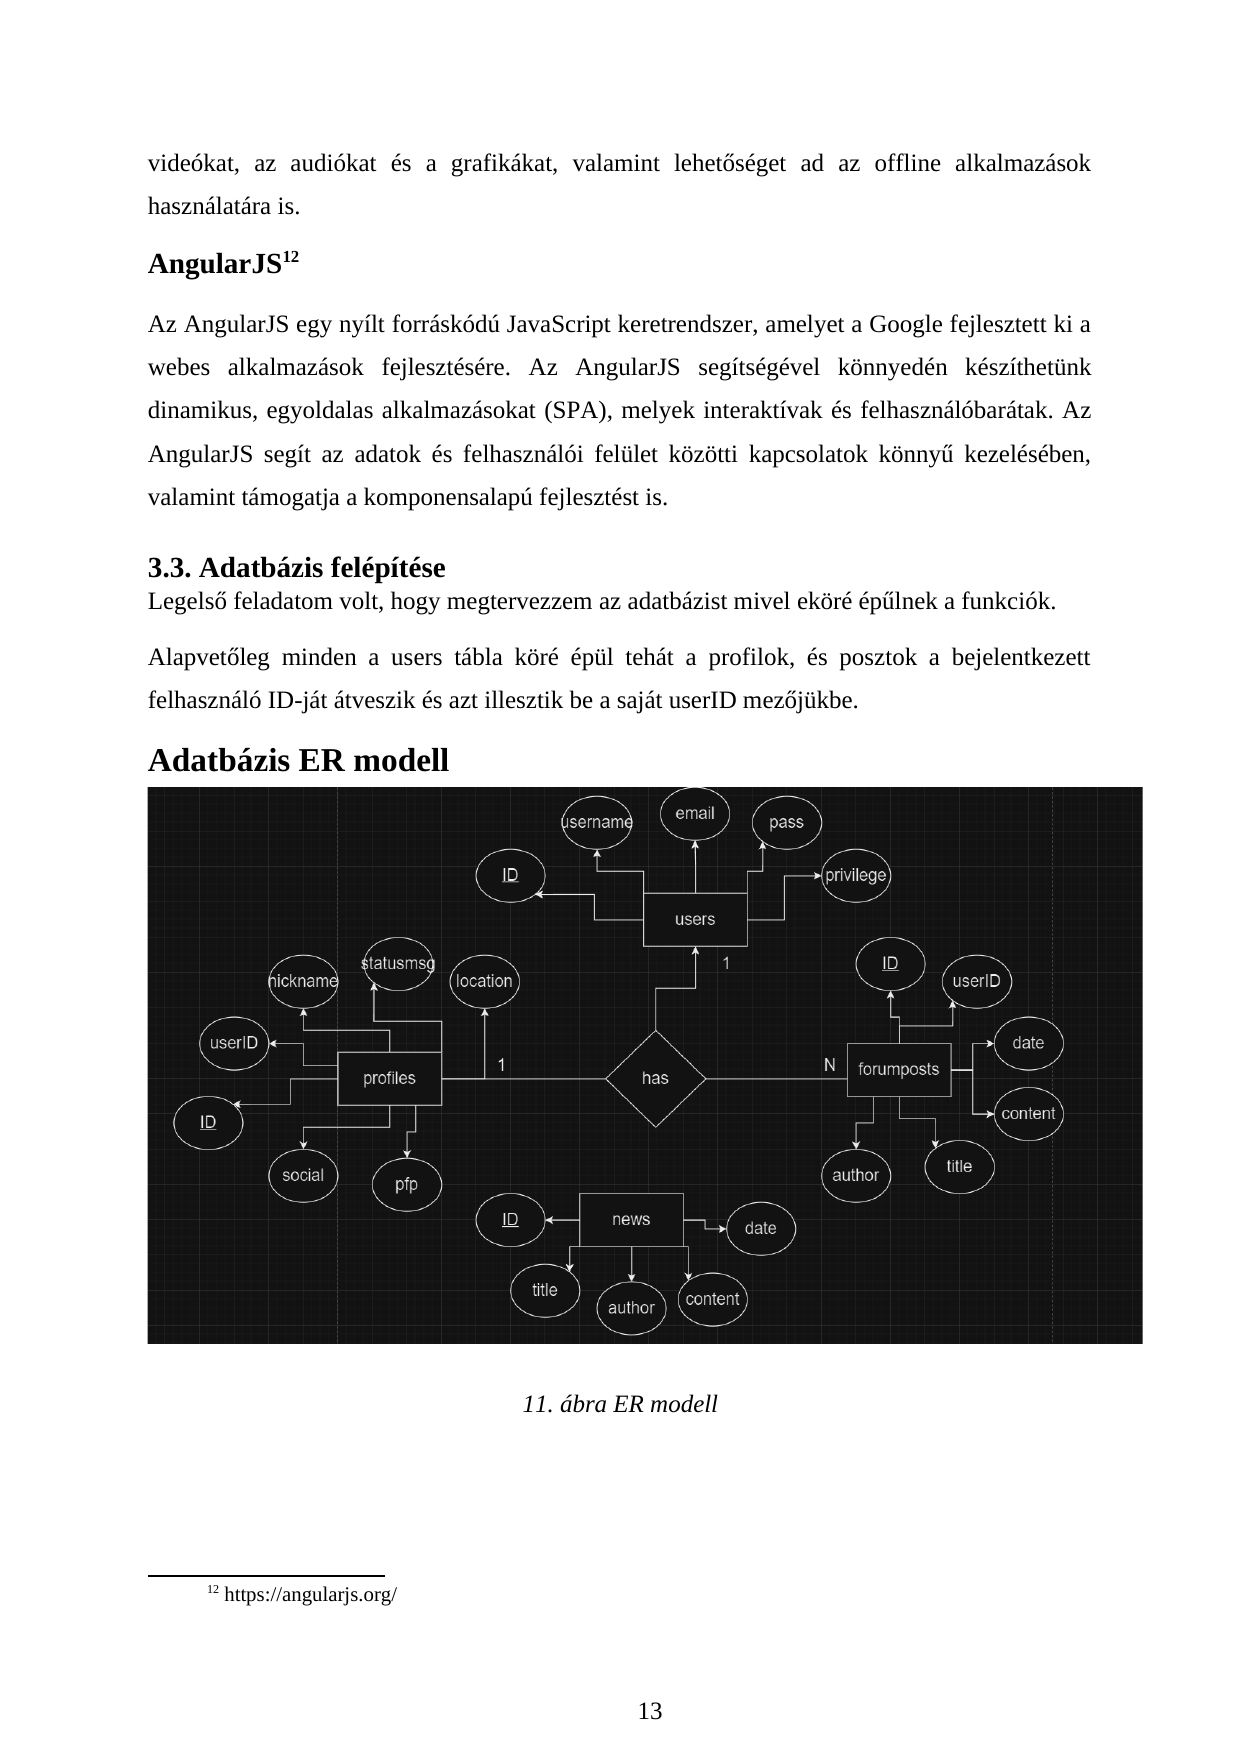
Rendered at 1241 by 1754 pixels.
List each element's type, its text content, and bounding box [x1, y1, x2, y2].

subtitle 3.3. Adatbázis felépítése [148, 550, 1092, 583]
text Adatbázis ER modell [148, 740, 1092, 779]
text AngularJS [148, 246, 1092, 280]
text Az AngularJS egy nyílt forráskódú JavaScript keretrendszer, amelyet a Google fejlesztett ki a webes alkalmazások fejlesztésére. Az AngularJS segítségével könnyedén készíthetünk dinamikus, egyoldalas alkalmazásokat (SPA), melyek interaktívak és felhasználóbarátak. Az AngularJS segít az adatok és felhasználói felület közötti kapcsolatok könnyű kezelésében, valamint támogatja a komponensalapú fejlesztést is. [148, 309, 1092, 511]
picture [147, 787, 1143, 1344]
text Legelső feladatom volt, hogy megtervezzem az adatbázist mivel eköré épűlnek a funkciók. [148, 586, 1092, 615]
text Alapvetőleg minden a users tábla köré épül tehát a profilok, és posztok a bejelentkezett felhasználó ID-ját átveszik és azt illesztik be a saját userID mezőjükbe. [148, 642, 1092, 713]
